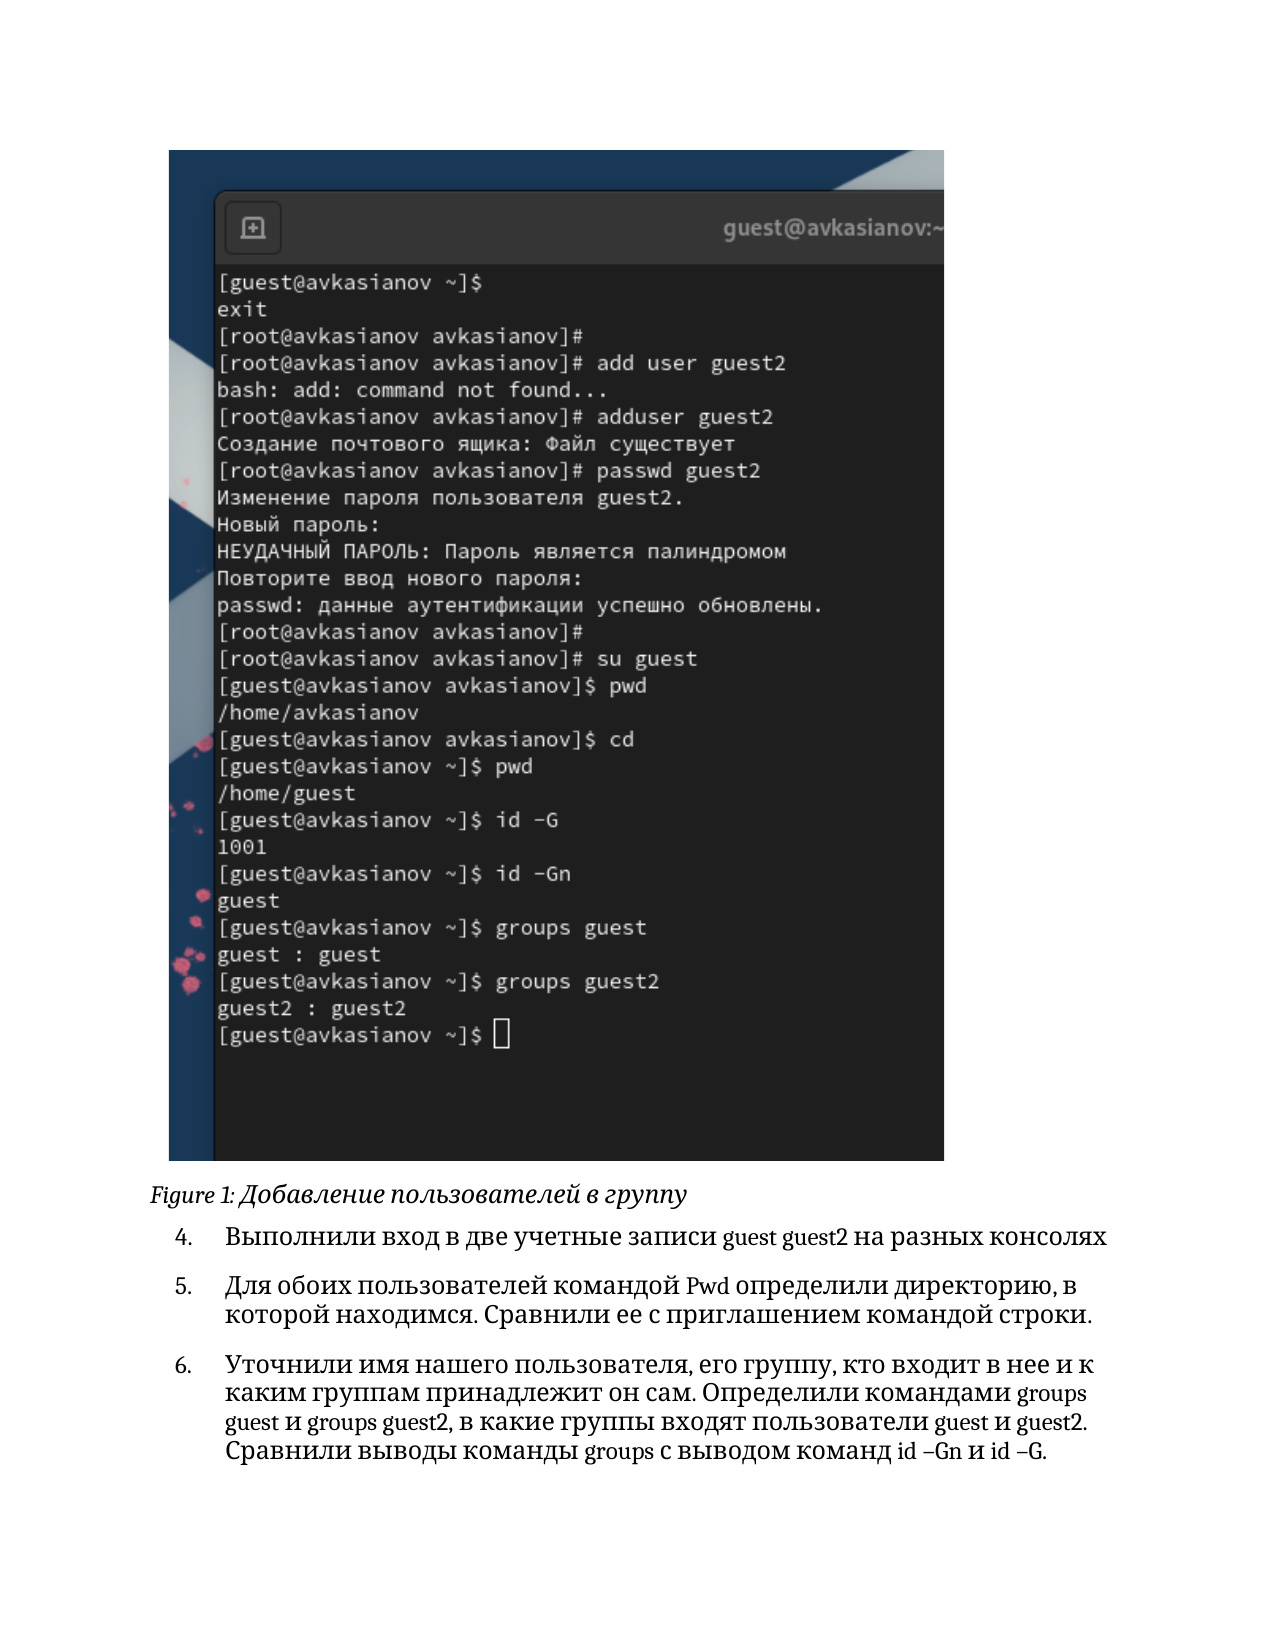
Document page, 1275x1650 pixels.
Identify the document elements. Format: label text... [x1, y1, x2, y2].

list Выполнили вход в две учетные записи guest guest2 на разных консолях [175, 1223, 1125, 1251]
list Уточнили имя нашего пользователя, его группу, кто входит в нее и к каким группам принадлежит он сам. Определили командами groups guest и groups guest2, в какие группы входят пользователи guest и guest2. Сравнили выводы команды groups с выводом команд id –Gn и id –G. [175, 1351, 1125, 1466]
picture [168, 150, 945, 1161]
text Figure 1: Добавление пользователей в группу [150, 1181, 1125, 1210]
list Для обоих пользователей командой Pwd определили директорию, в которой находимся. Сравнили ее с приглашением командой строки. [175, 1272, 1125, 1330]
